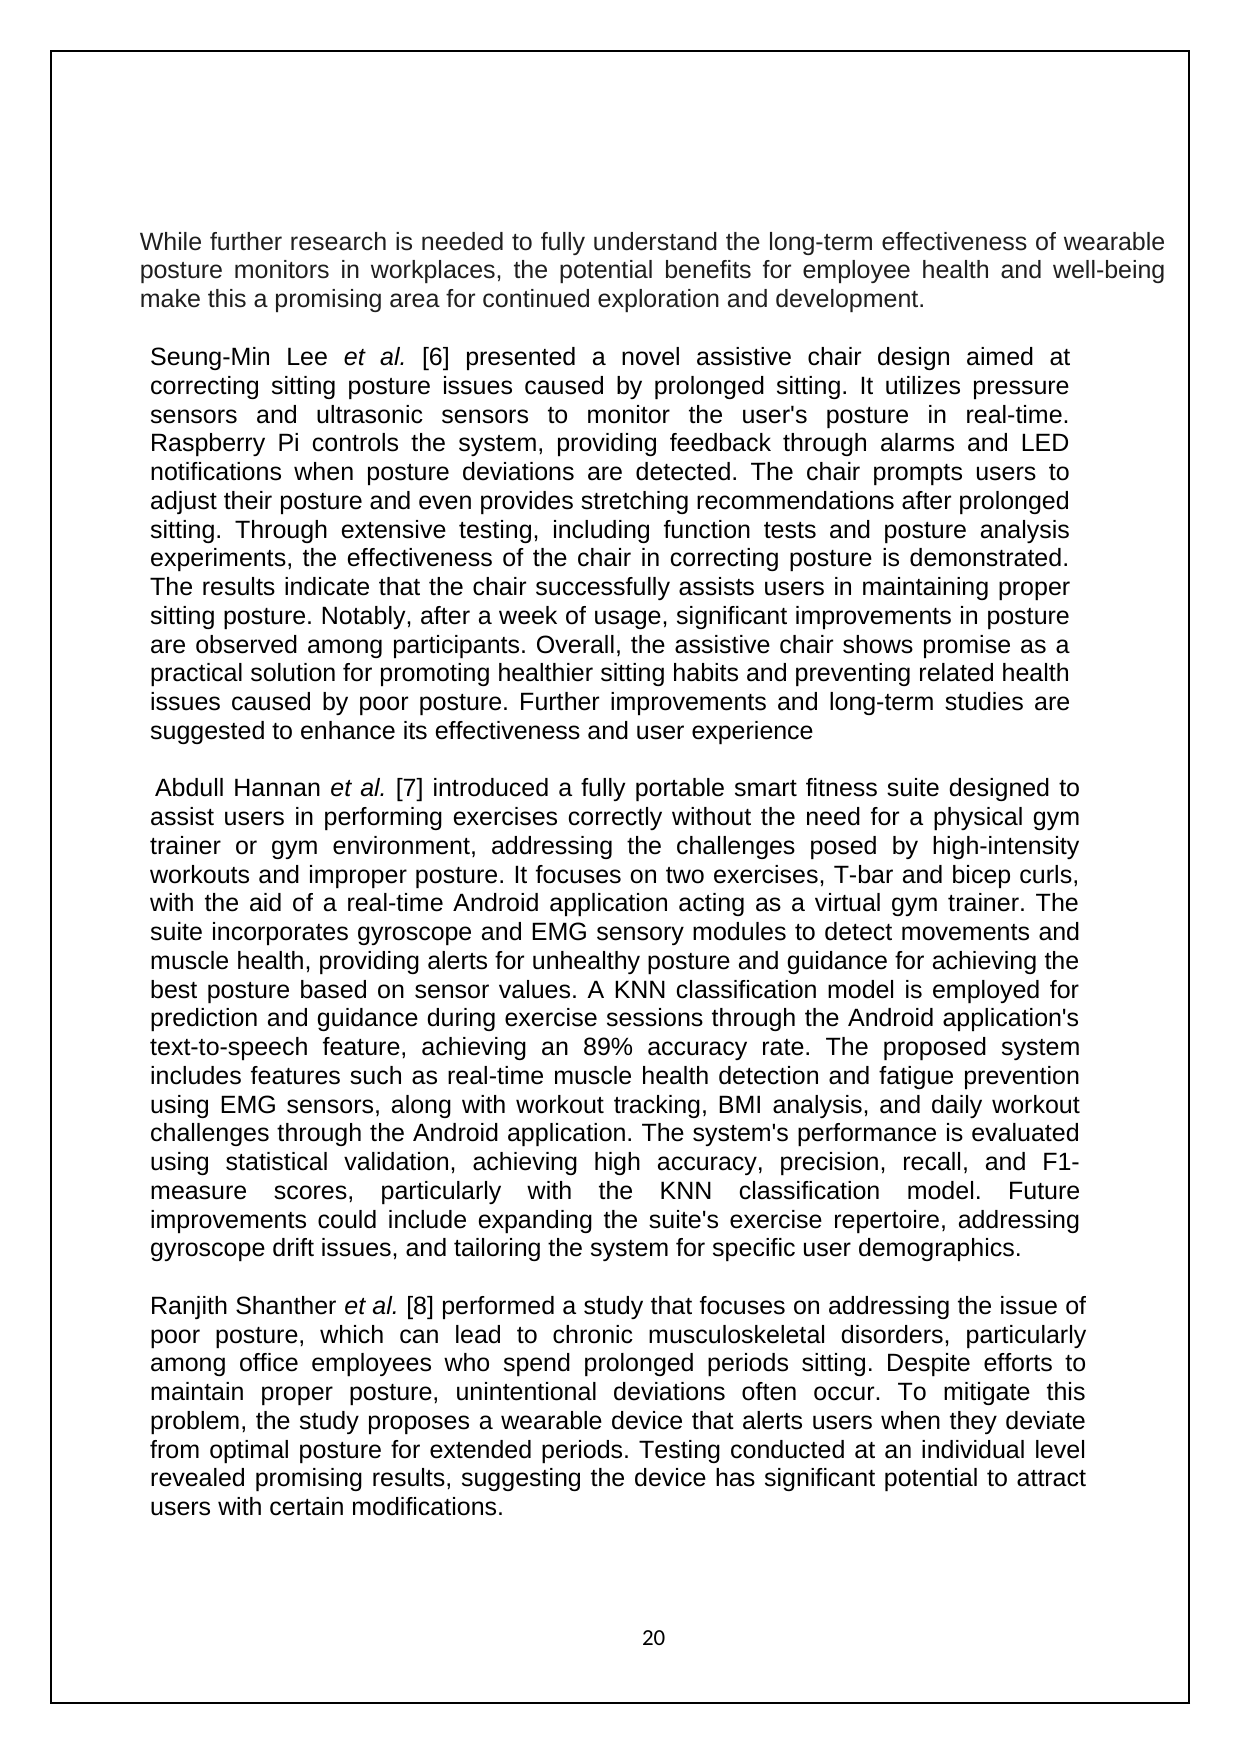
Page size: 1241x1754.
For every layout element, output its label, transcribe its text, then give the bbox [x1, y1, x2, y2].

text Abdull Hannan et al. [7] introduced a fully portable smart fitness suite designed to assist users in performing exercises correctly without the need for a physical gym trainer or gym environment, addressing the challenges posed by high-intensity workouts and improper posture. It focuses on two exercises, T-bar and bicep curls, with the aid of a real-time Android application acting as a virtual gym trainer. The suite incorporates gyroscope and EMG sensory modules to detect movements and muscle health, providing alerts for unhealthy posture and guidance for achieving the best posture based on sensor values. A KNN classification model is employed for prediction and guidance during exercise sessions through the Android application's text-to-speech feature, achieving an 89% accuracy rate. The proposed system includes features such as real-time muscle health detection and fatigue prevention using EMG sensors, along with workout tracking, BMI analysis, and daily workout challenges through the Android application. The system's performance is evaluated using statistical validation, achieving high accuracy, precision, recall, and F1-measure scores, particularly with the KNN classification model. Future improvements could include expanding the suite's exercise repertoire, addressing gyroscope drift issues, and tailoring the system for specific user demographics. [150, 773, 1081, 1262]
text Ranjith Shanther et al. [8] performed a study that focuses on addressing the issue of poor posture, which can lead to chronic musculoskeletal disorders, particularly among office employees who spend prolonged periods sitting. Despite efforts to maintain proper posture, unintentional deviations often occur. To mitigate this problem, the study proposes a wearable device that alerts users when they deviate from optimal posture for extended periods. Testing conducted at an individual level revealed promising results, suggesting the device has significant potential to attract users with certain modifications. [150, 1291, 1088, 1521]
text Seung-Min Lee et al. [6] presented a novel assistive chair design aimed at correcting sitting posture issues caused by prolonged sitting. It utilizes pressure sensors and ultrasonic sensors to monitor the user's posture in real-time. Raspberry Pi controls the system, providing feedback through alarms and LED notifications when posture deviations are detected. The chair prompts users to adjust their posture and even provides stretching recommendations after prolonged sitting. Through extensive testing, including function tests and posture analysis experiments, the effectiveness of the chair in correcting posture is demonstrated. The results indicate that the chair successfully assists users in maintaining proper sitting posture. Notably, after a week of usage, significant improvements in posture are observed among participants. Overall, the assistive chair shows promise as a practical solution for promoting healthier sitting habits and preventing related health issues caused by poor posture. Further improvements and long-term studies are suggested to enhance its effectiveness and user experience [150, 342, 1072, 744]
text While further research is needed to fully understand the long-term effectiveness of wearable posture monitors in workplaces, the potential benefits for employee health and well-being make this a promising area for continued exploration and development. [139, 227, 1167, 313]
